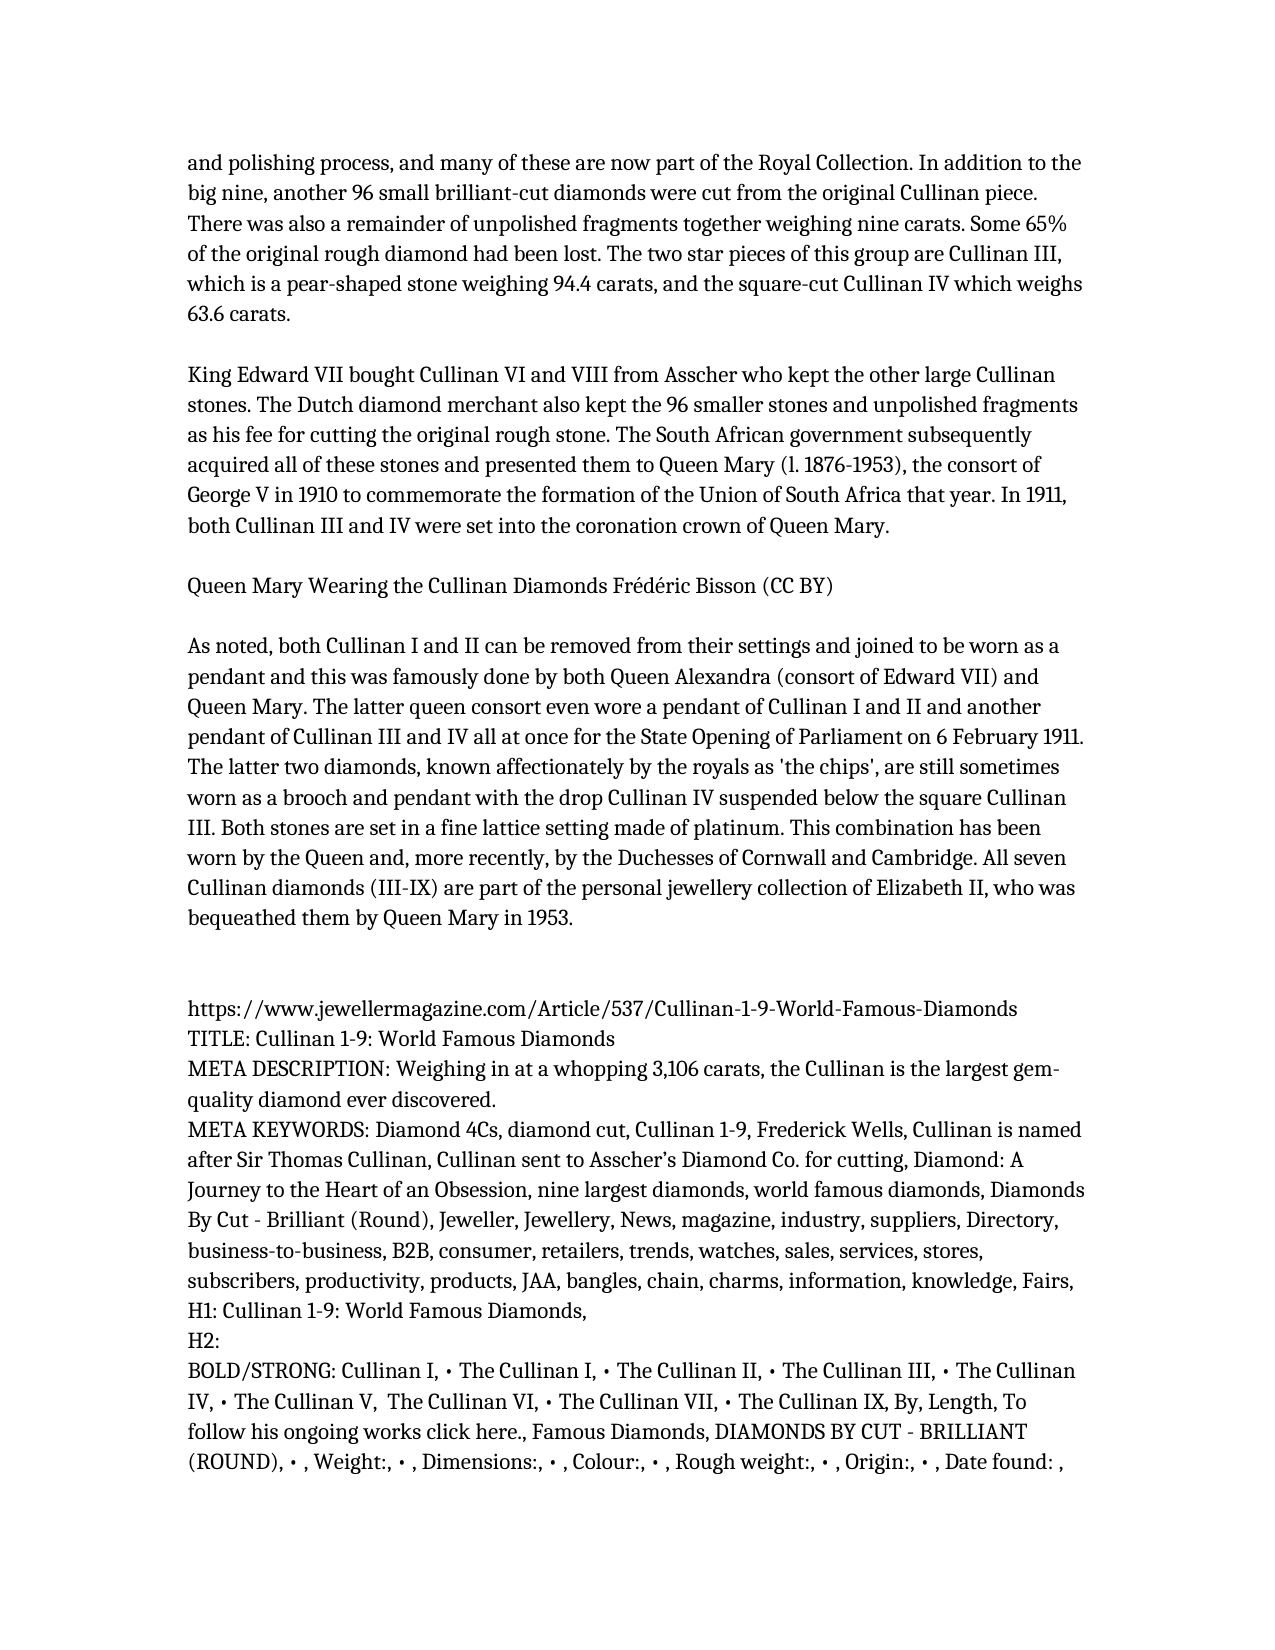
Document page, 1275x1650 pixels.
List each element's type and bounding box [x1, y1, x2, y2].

text [187, 150, 1087, 1475]
